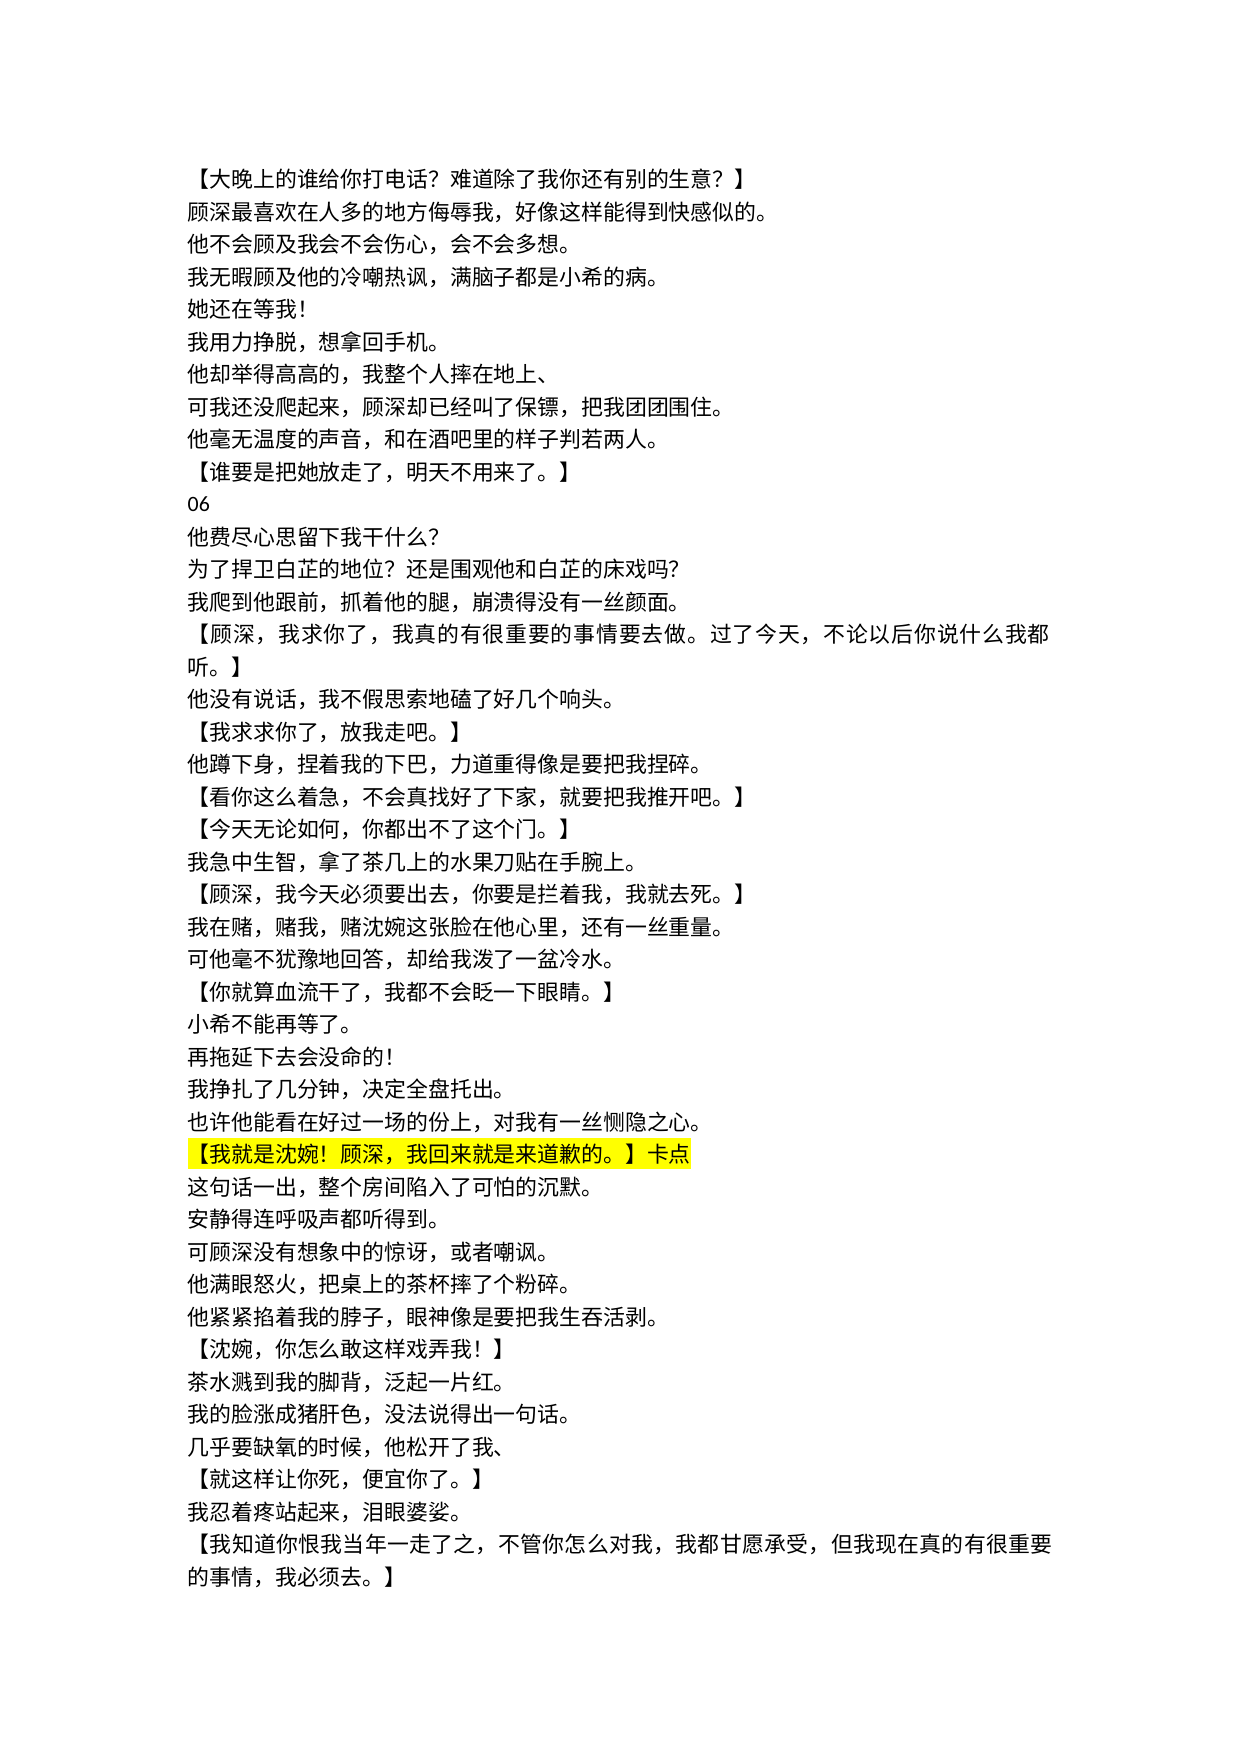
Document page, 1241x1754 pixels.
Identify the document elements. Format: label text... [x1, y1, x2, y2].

text 【我就是沈婉！顾深，我回来就是来道歉的。】卡点 [187, 1137, 1053, 1169]
text 茶水溅到我的脚背，泛起一片红。 [187, 1364, 1053, 1397]
text 06 [187, 487, 1053, 519]
text 可顾深没有想象中的惊讶，或者嘲讽。 [187, 1234, 1053, 1267]
text 他却举得高高的，我整个人摔在地上、 [187, 357, 1053, 389]
text 【今天无论如何，你都出不了这个门。】 [187, 812, 1053, 844]
text 他蹲下身，捏着我的下巴，力道重得像是要把我捏碎。 [187, 747, 1053, 779]
text 我用力挣脱，想拿回手机。 [187, 324, 1053, 357]
text 我在赌，赌我，赌沈婉这张脸在他心里，还有一丝重量。 [187, 909, 1053, 942]
text 【就这样让你死，便宜你了。】 [187, 1462, 1053, 1494]
text 几乎要缺氧的时候，他松开了我、 [187, 1429, 1053, 1462]
text 他没有说话，我不假思索地磕了好几个响头。 [187, 682, 1053, 714]
text 他满眼怒火，把桌上的茶杯摔了个粉碎。 [187, 1267, 1053, 1299]
text 【谁要是把她放走了，明天不用来了。】 [187, 454, 1053, 487]
text 【我知道你恨我当年一走了之，不管你怎么对我，我都甘愿承受，但我现在真的有很重要的事情，我必须去。】 [187, 1527, 1053, 1592]
text 她还在等我！ [187, 292, 1053, 324]
text 他费尽心思留下我干什么？ [187, 519, 1053, 552]
text 【我求求你了，放我走吧。】 [187, 714, 1053, 747]
text 他紧紧掐着我的脖子，眼神像是要把我生吞活剥。 [187, 1299, 1053, 1332]
text 我挣扎了几分钟，决定全盘托出。 [187, 1072, 1053, 1104]
text 小希不能再等了。 [187, 1007, 1053, 1039]
text 【你就算血流干了，我都不会眨一下眼睛。】 [187, 974, 1053, 1007]
text 我的脸涨成猪肝色，没法说得出一句话。 [187, 1397, 1053, 1429]
text 我爬到他跟前，抓着他的腿，崩溃得没有一丝颜面。 [187, 584, 1053, 617]
text 顾深最喜欢在人多的地方侮辱我，好像这样能得到快感似的。 [187, 194, 1053, 227]
text 【沈婉，你怎么敢这样戏弄我！】 [187, 1332, 1053, 1364]
text 【顾深，我今天必须要出去，你要是拦着我，我就去死。】 [187, 877, 1053, 909]
text 我急中生智，拿了茶几上的水果刀贴在手腕上。 [187, 844, 1053, 877]
text 这句话一出，整个房间陷入了可怕的沉默。 [187, 1169, 1053, 1202]
text 【看你这么着急，不会真找好了下家，就要把我推开吧。】 [187, 779, 1053, 812]
text 可他毫不犹豫地回答，却给我泼了一盆冷水。 [187, 942, 1053, 974]
text 可我还没爬起来，顾深却已经叫了保镖，把我团团围住。 [187, 389, 1053, 422]
text 【大晚上的谁给你打电话？难道除了我你还有别的生意？】 [187, 162, 1053, 194]
text 再拖延下去会没命的！ [187, 1039, 1053, 1072]
text 他毫无温度的声音，和在酒吧里的样子判若两人。 [187, 422, 1053, 454]
text 他不会顾及我会不会伤心，会不会多想。 [187, 227, 1053, 259]
text 安静得连呼吸声都听得到。 [187, 1202, 1053, 1234]
text 我忍着疼站起来，泪眼婆娑。 [187, 1494, 1053, 1527]
text 【顾深，我求你了，我真的有很重要的事情要去做。过了今天，不论以后你说什么我都听。】 [187, 617, 1053, 682]
text 我无暇顾及他的冷嘲热讽，满脑子都是小希的病。 [187, 259, 1053, 292]
text 为了捍卫白芷的地位？还是围观他和白芷的床戏吗？ [187, 552, 1053, 584]
text 也许他能看在好过一场的份上，对我有一丝恻隐之心。 [187, 1104, 1053, 1137]
